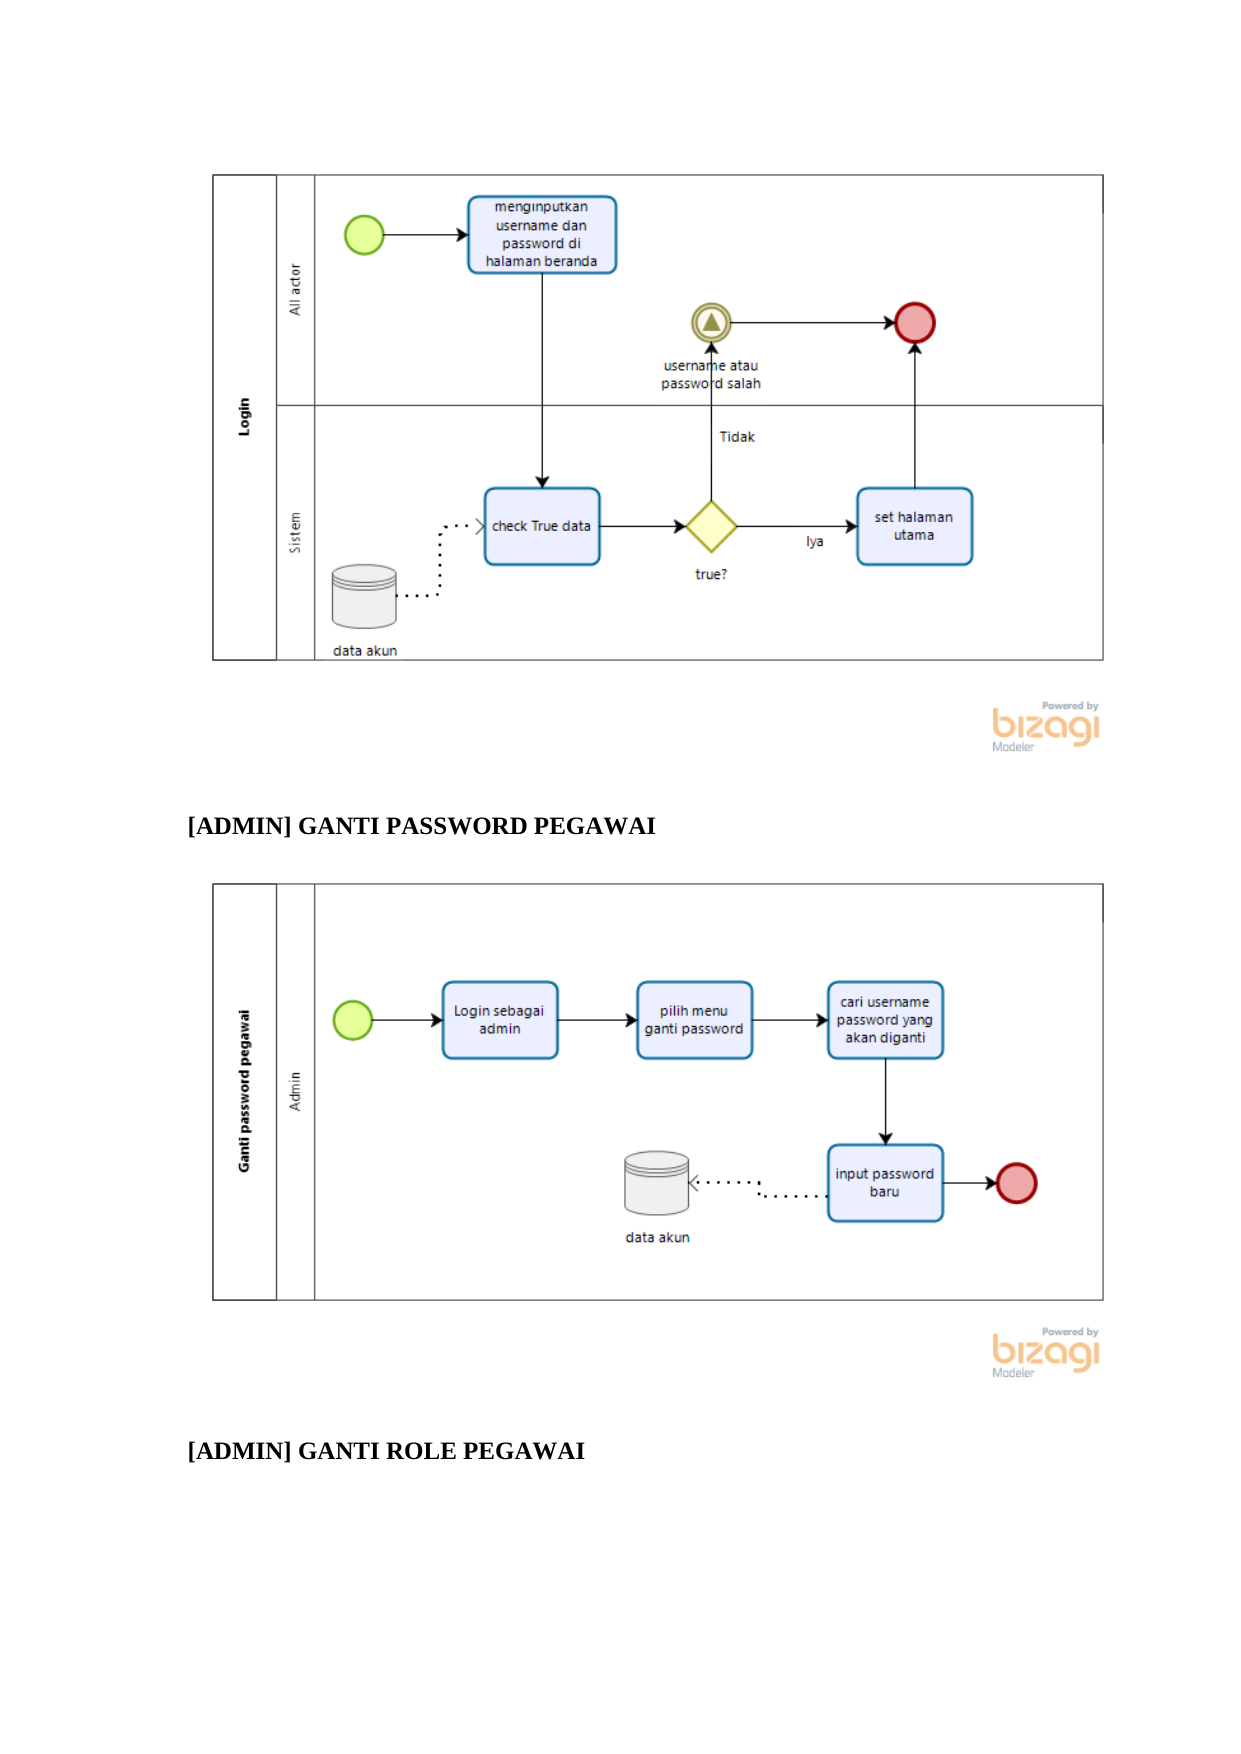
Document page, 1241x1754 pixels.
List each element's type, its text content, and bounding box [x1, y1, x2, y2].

picture [187, 858, 1128, 1418]
picture [187, 150, 1128, 792]
text [ADMIN] GANTI PASSWORD PEGAWAI [150, 811, 1090, 839]
text [ADMIN] GANTI ROLE PEGAWAI [150, 1436, 1090, 1465]
